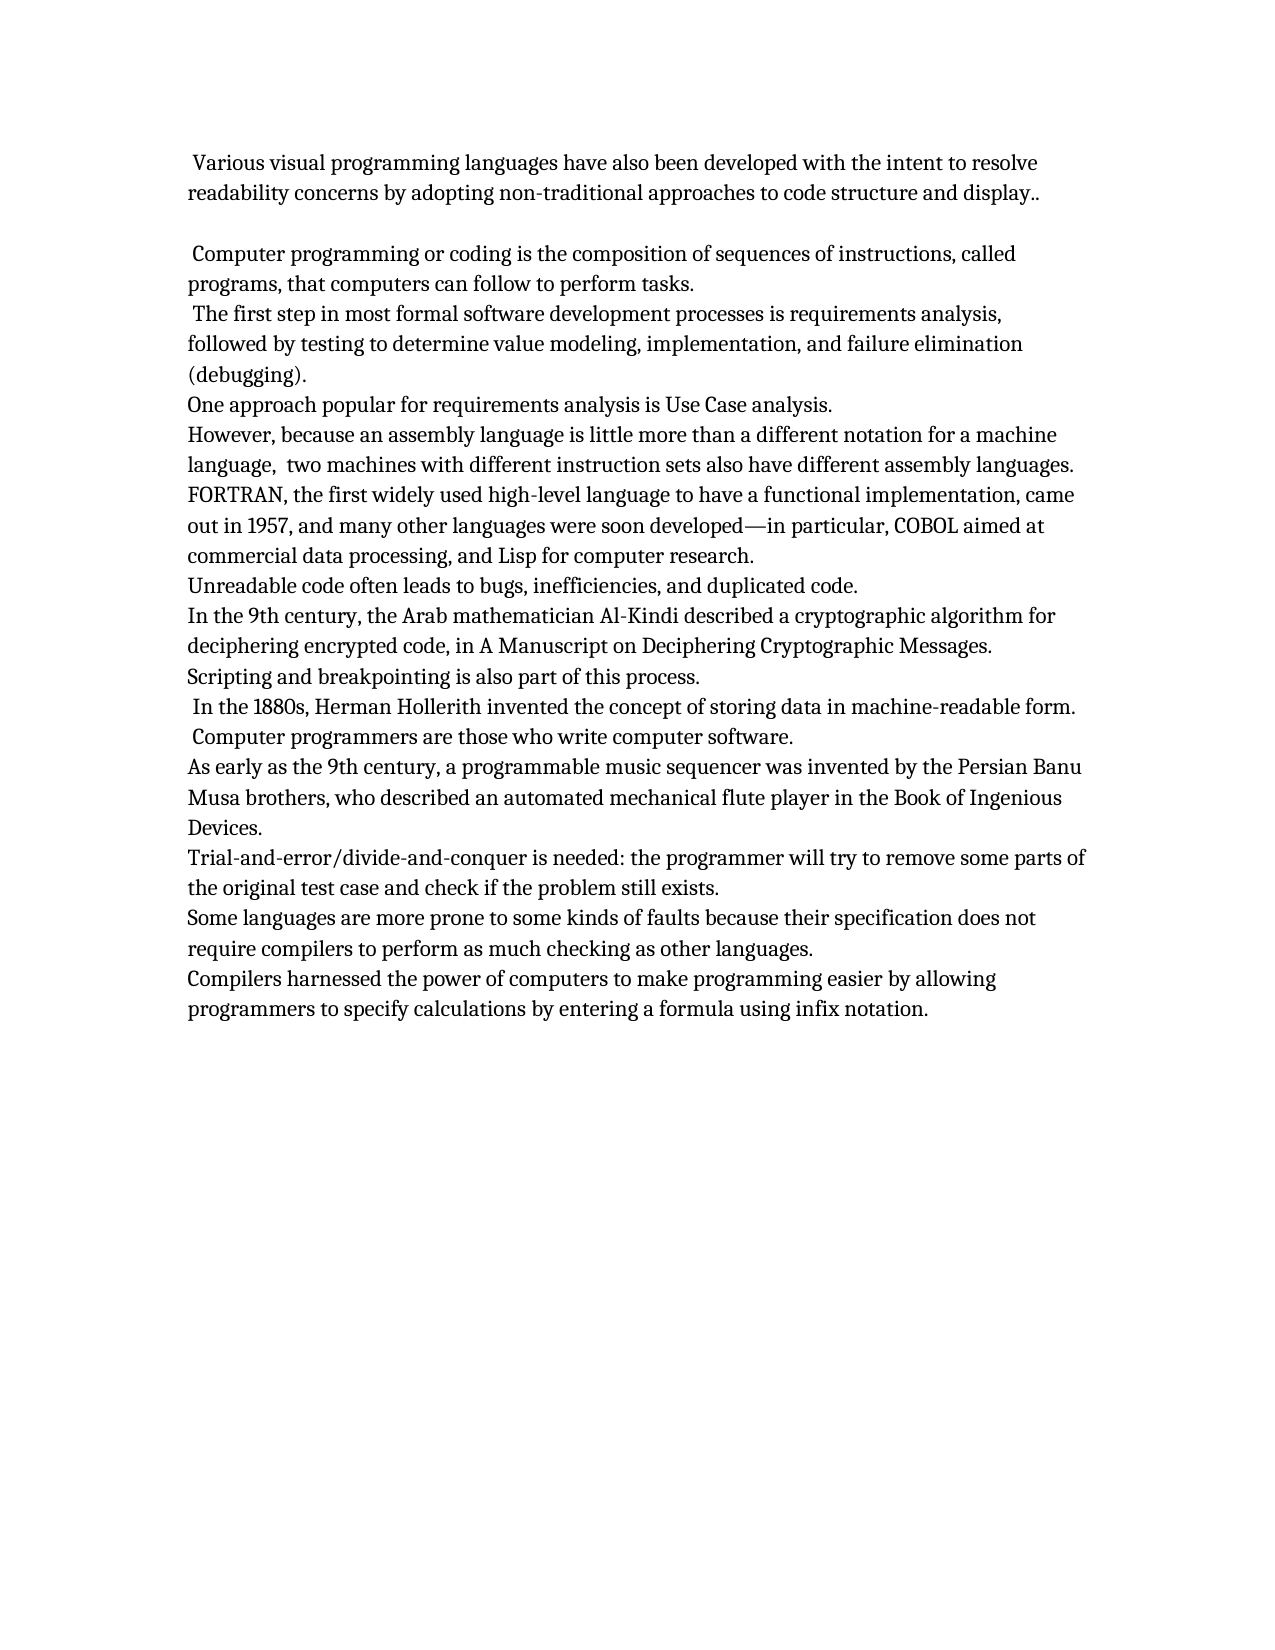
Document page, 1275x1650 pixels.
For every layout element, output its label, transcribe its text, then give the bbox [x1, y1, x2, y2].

text Various visual programming languages have also been developed with the intent to resolve readability concerns by adopting non-traditional approaches to code structure and display.. Computer programming or coding is the composition of sequences of instructions, called programs, that computers can follow to perform tasks. The first step in most formal software development processes is requirements analysis, followed by testing to determine value modeling, implementation, and failure elimination (debugging). One approach popular for requirements analysis is Use Case analysis. However, because an assembly language is little more than a different notation for a machine language, two machines with different instruction sets also have different assembly languages. FORTRAN, the first widely used high-level language to have a functional implementation, came out in 1957, and many other languages were soon developed—in particular, COBOL aimed at commercial data processing, and Lisp for computer research. Unreadable code often leads to bugs, inefficiencies, and duplicated code. In the 9th century, the Arab mathematician Al-Kindi described a cryptographic algorithm for deciphering encrypted code, in A Manuscript on Deciphering Cryptographic Messages. Scripting and breakpointing is also part of this process. In the 1880s, Herman Hollerith invented the concept of storing data in machine-readable form. Computer programmers are those who write computer software. As early as the 9th century, a programmable music sequencer was invented by the Persian Banu Musa brothers, who described an automated mechanical flute player in the Book of Ingenious Devices. Trial-and-error/divide-and-conquer is needed: the programmer will try to remove some parts of the original test case and check if the problem still exists. Some languages are more prone to some kinds of faults because their specification does not require compilers to perform as much checking as other languages. Compilers harnessed the power of computers to make programming easier by allowing programmers to specify calculations by entering a formula using infix notation. [187, 150, 1087, 1022]
